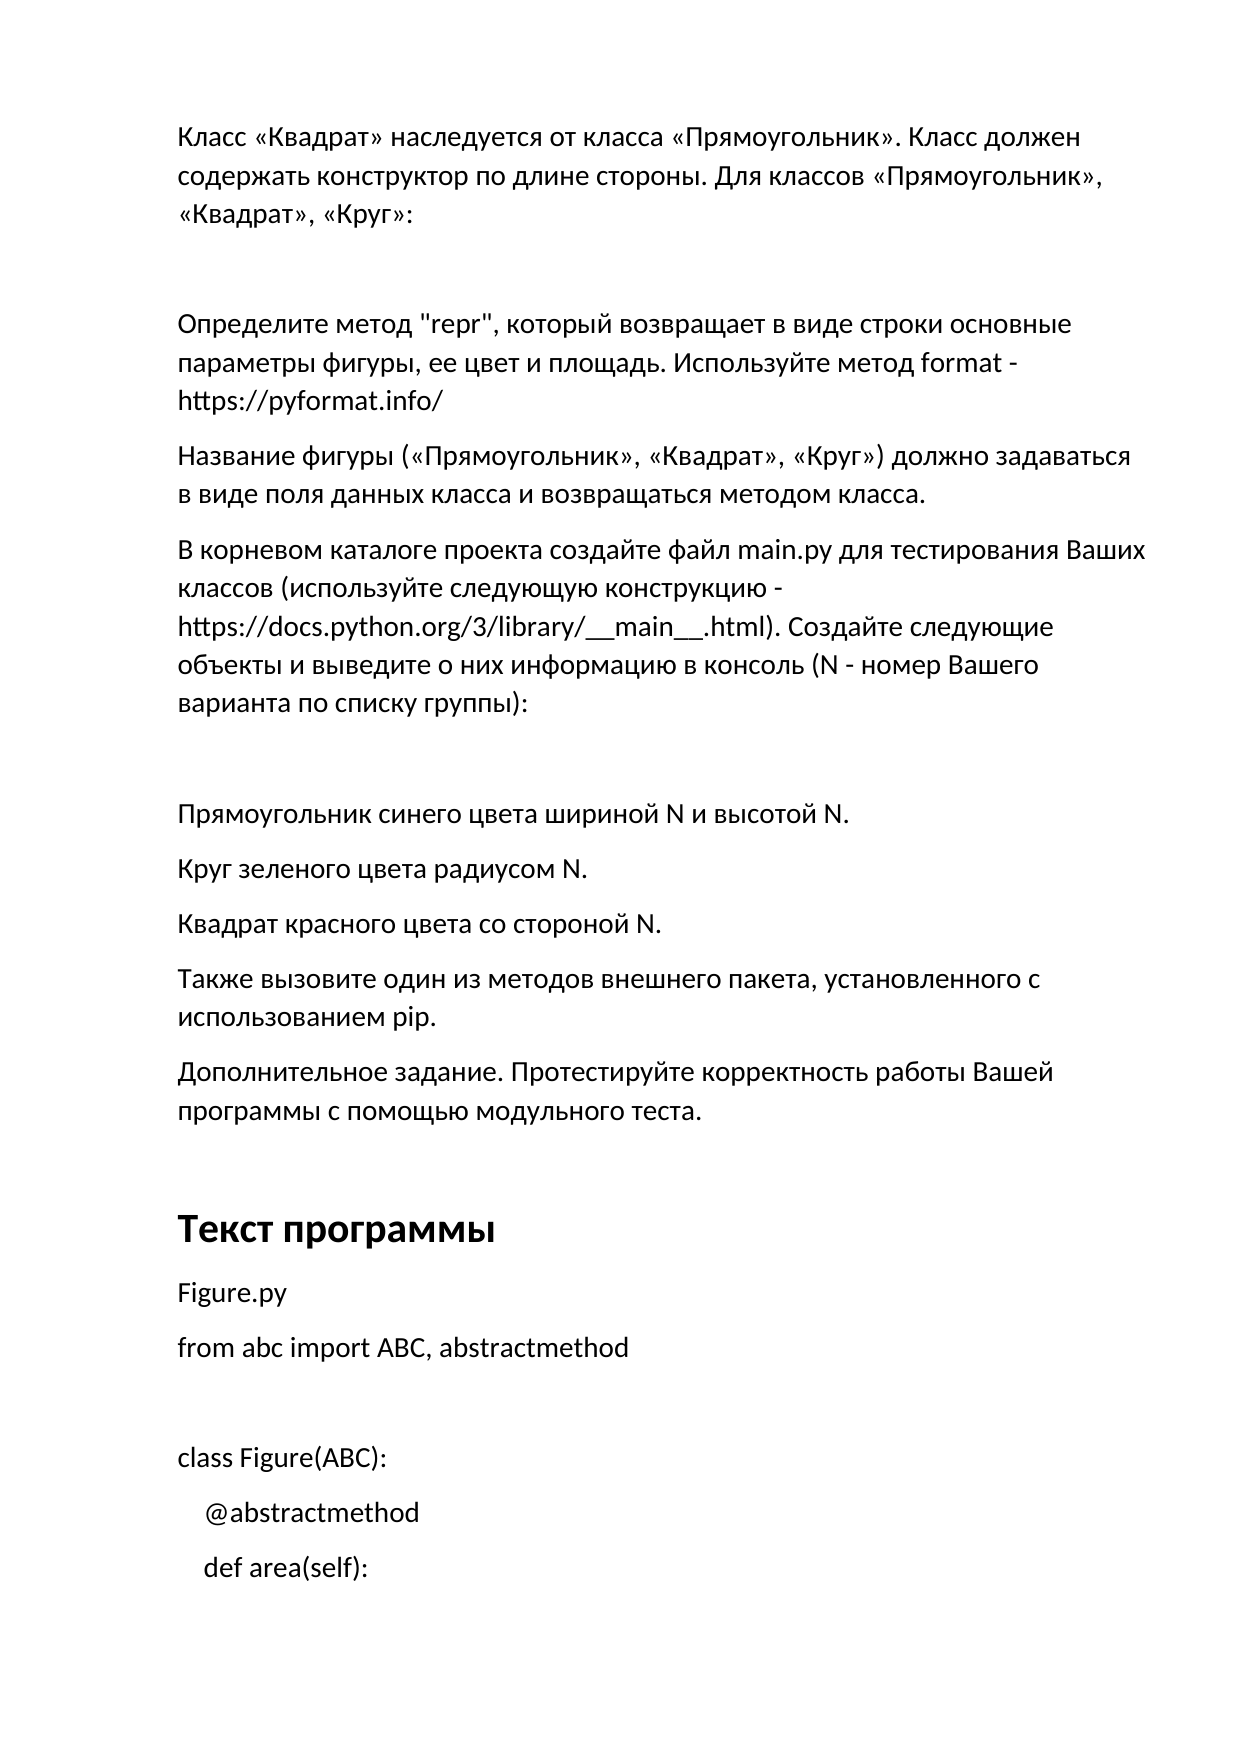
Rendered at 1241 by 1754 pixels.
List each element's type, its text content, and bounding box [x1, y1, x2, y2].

text Также вызовите один из методов внешнего пакета, установленного с использованием pip. [177, 960, 1152, 1034]
text from abc import ABC, abstractmethod [177, 1329, 1152, 1364]
text Определите метод "repr", который возвращает в виде строки основные параметры фигуры, ее цвет и площадь. Используйте метод format - https://pyformat.info/ [177, 305, 1152, 418]
text Класс «Квадрат» наследуется от класса «Прямоугольник». Класс должен содержать конструктор по длине стороны. Для классов «Прямоугольник», «Квадрат», «Круг»: [177, 118, 1152, 231]
text Текст программы [177, 1202, 1152, 1253]
text Дополнительное задание. Протестируйте корректность работы Вашей программы с помощью модульного теста. [177, 1053, 1152, 1128]
text Прямоугольник синего цвета шириной N и высотой N. [177, 795, 1152, 830]
text Figure.py [177, 1274, 1152, 1309]
text def area(self): [177, 1549, 1152, 1585]
text Квадрат красного цвета со стороной N. [177, 905, 1152, 941]
text Название фигуры («Прямоугольник», «Квадрат», «Круг») должно задаваться в виде поля данных класса и возвращаться методом класса. [177, 437, 1152, 511]
text В корневом каталоге проекта создайте файл main.py для тестирования Ваших классов (используйте следующую конструкцию - https://docs.python.org/3/library/__main__.html). Создайте следующие объекты и выведите о них информацию в консоль (N - номер Вашего варианта по списку группы): [177, 531, 1152, 720]
text class Figure(ABC): [177, 1439, 1152, 1475]
text @abstractmethod [177, 1494, 1152, 1530]
text Круг зеленого цвета радиусом N. [177, 850, 1152, 885]
